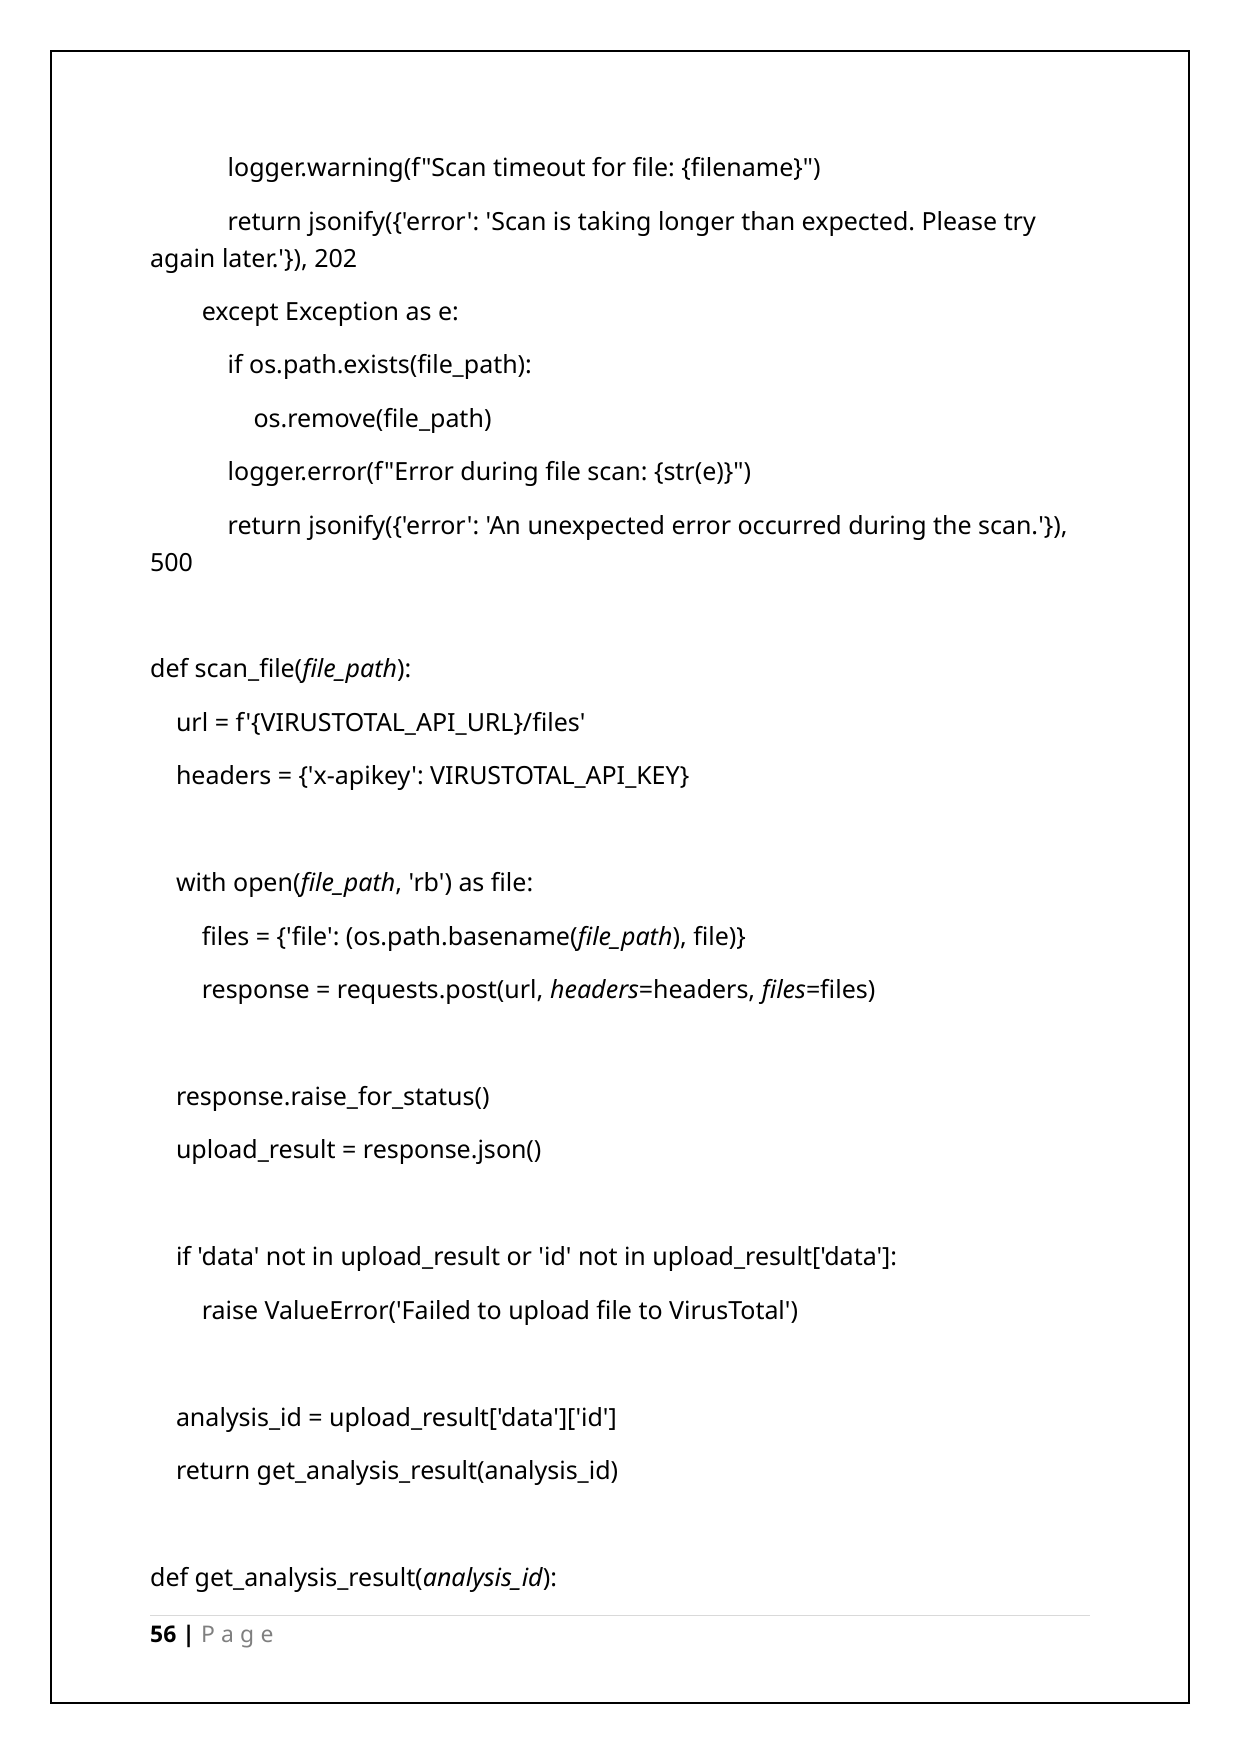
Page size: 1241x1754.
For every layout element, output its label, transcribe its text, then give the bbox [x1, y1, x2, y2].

text response.raise_for_status() [150, 1078, 1090, 1113]
text response = requests.post(url, headers=headers, files=files) [150, 972, 1090, 1006]
text return jsonify({'error': 'An unexpected error occurred during the scan.'}), 500 [150, 507, 1090, 578]
text headers = {'x-apikey': VIRUSTOTAL_API_KEY} [150, 758, 1090, 792]
text url = f'{VIRUSTOTAL_API_URL}/files' [150, 704, 1090, 738]
text except Exception as e: [150, 294, 1090, 328]
text raise ValueError('Failed to upload file to VirusTotal') [150, 1292, 1090, 1326]
text with open(file_path, 'rb') as file: [150, 865, 1090, 899]
text os.remove(file_path) [150, 401, 1090, 434]
text if 'data' not in upload_result or 'id' not in upload_result['data']: [150, 1239, 1090, 1273]
text logger.error(f"Error during file scan: {str(e)}") [150, 454, 1090, 488]
text files = {'file': (os.path.basename(file_path), file)} [150, 918, 1090, 952]
text return jsonify({'error': 'Scan is taking longer than expected. Please try again later.'}), 202 [150, 203, 1090, 274]
text def scan_file(file_path): [150, 651, 1090, 685]
text analysis_id = upload_result['data']['id'] [150, 1399, 1090, 1433]
text upload_result = response.json() [150, 1132, 1090, 1166]
text if os.path.exists(file_path): [150, 347, 1090, 381]
text logger.warning(f"Scan timeout for file: {filename}") [150, 150, 1090, 184]
text def get_analysis_result(analysis_id): [150, 1559, 1090, 1593]
text return get_analysis_result(analysis_id) [150, 1453, 1090, 1487]
